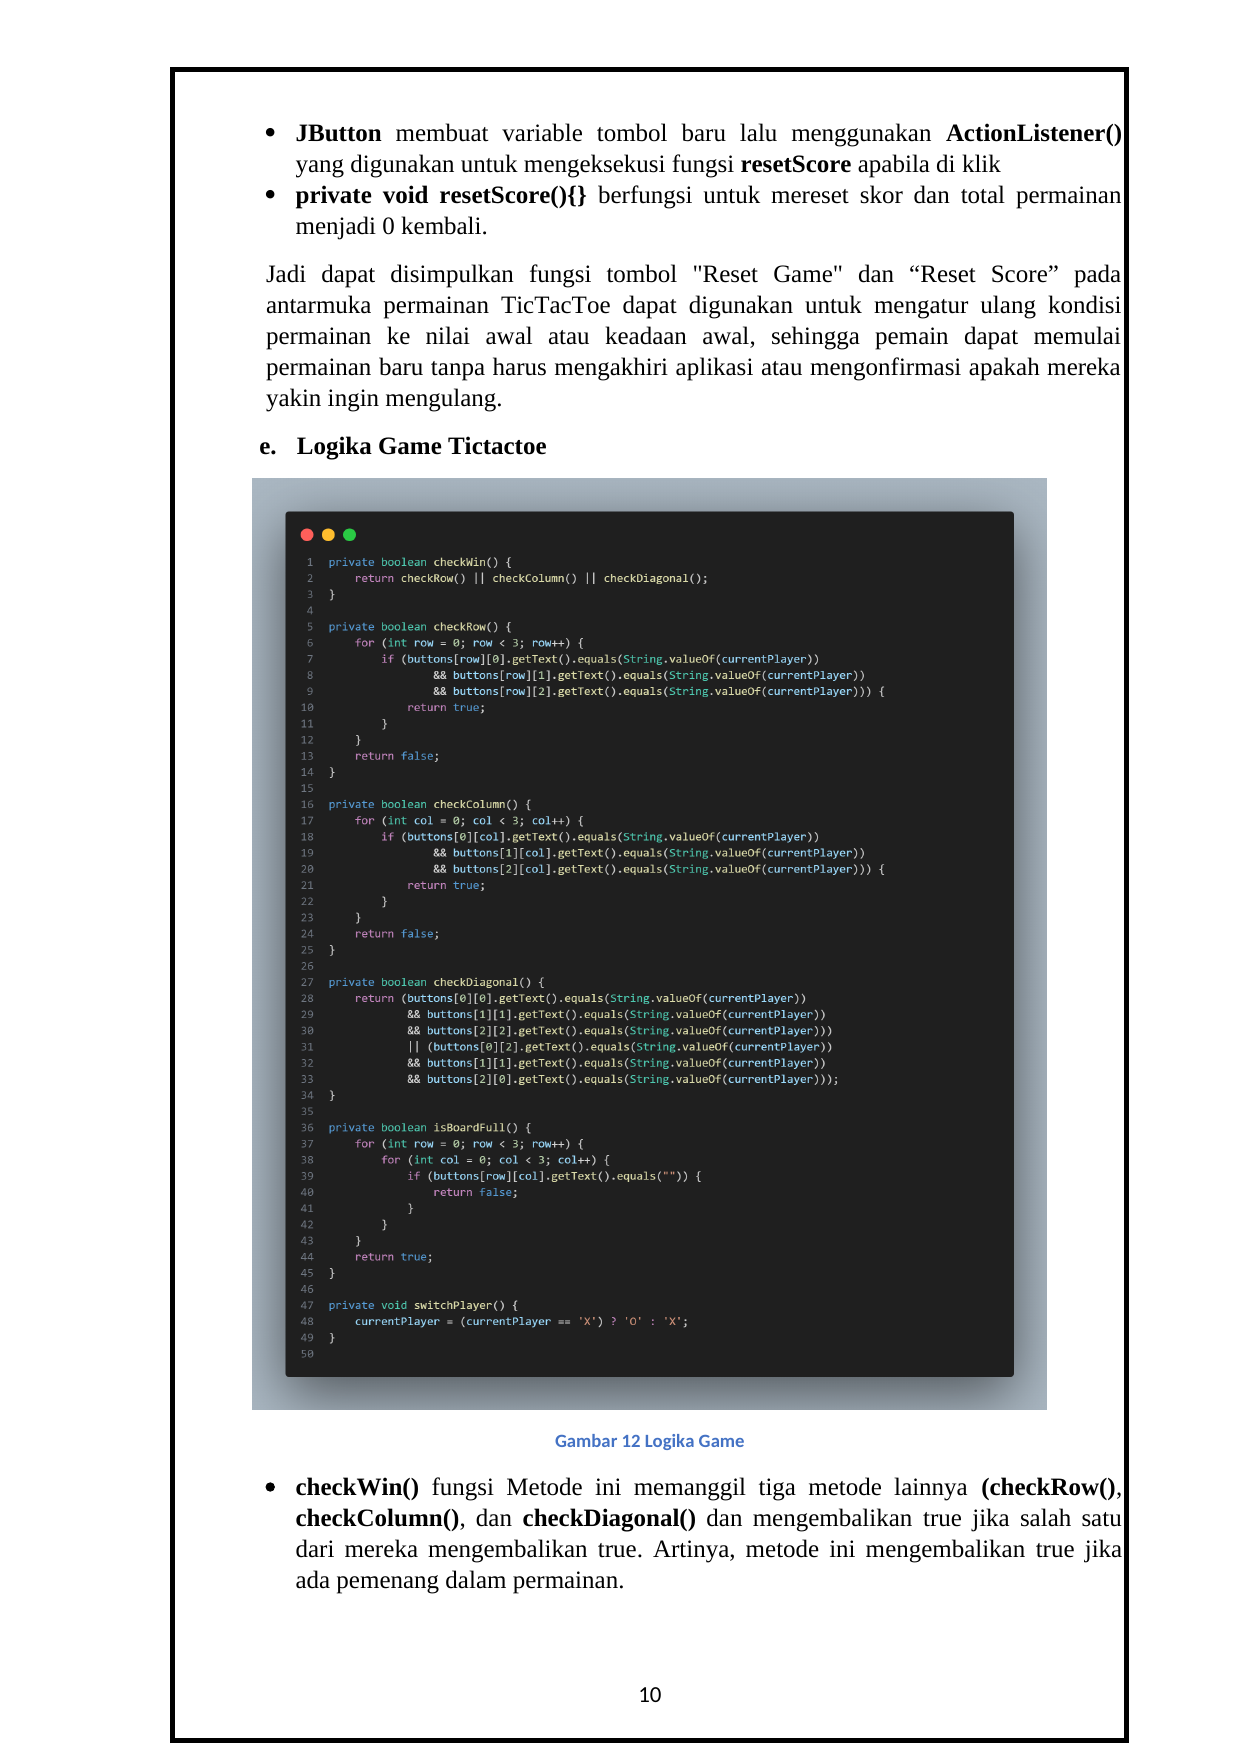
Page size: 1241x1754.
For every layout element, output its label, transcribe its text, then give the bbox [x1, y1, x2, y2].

text Jadi dapat disimpulkan fungsi tombol "Reset Game" dan “Reset Score” pada antarmuka permainan TicTacToe dapat digunakan untuk mengatur ulang kondisi permainan ke nilai awal atau keadaan awal, sehingga pemain dapat memulai permainan baru tanpa harus mengakhiri aplikasi atau mengonfirmasi apakah mereka yakin ingin mengulang. [266, 259, 1122, 412]
list JButton membuat variable tombol baru lalu menggunakan ActionListener() yang digunakan untuk mengeksekusi fungsi resetScore apabila di klik [266, 118, 1122, 178]
list Logika Game Tictactoe [259, 431, 1122, 460]
list checkWin() fungsi Metode ini memanggil tiga metode lainnya (checkRow(), checkColumn(), dan checkDiagonal() dan mengembalikan true jika salah satu dari mereka mengembalikan true. Artinya, metode ini mengembalikan true jika ada pemenang dalam permainan. [266, 1472, 1122, 1594]
list private void resetScore(){} berfungsi untuk mereset skor dan total permainan menjadi 0 kembali. [266, 180, 1122, 240]
text Gambar 12 Logika Game [177, 1429, 1122, 1452]
picture [252, 478, 1047, 1410]
